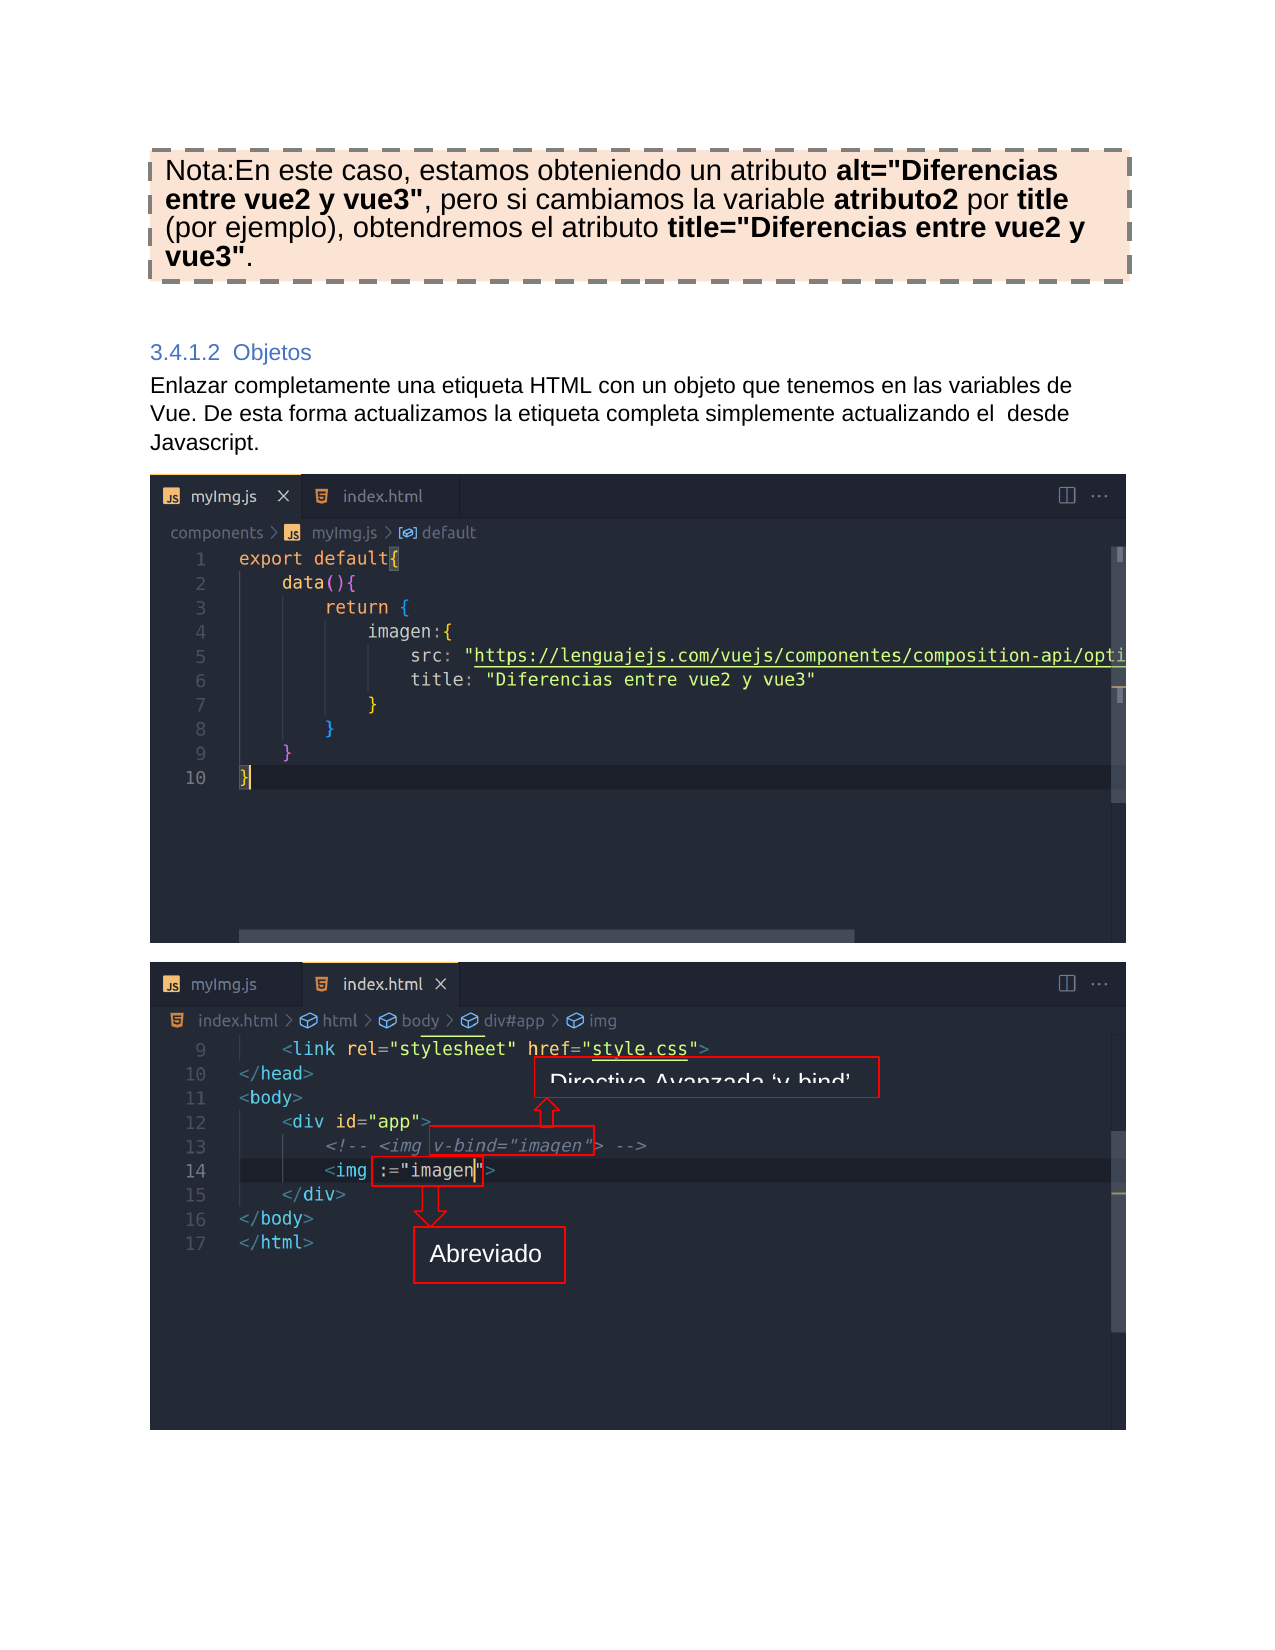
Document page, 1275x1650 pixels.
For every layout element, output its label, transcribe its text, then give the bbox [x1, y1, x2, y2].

picture [150, 473, 1126, 943]
subtitle 3.4.1.2 Objetos [150, 339, 1125, 366]
text Enlazar completamente una etiqueta HTML con un objeto que tenemos en las variables de Vue. De esta forma actualizamos la etiqueta completa simplemente actualizando el desde Javascript. [150, 372, 1125, 455]
picture [150, 961, 1126, 1430]
